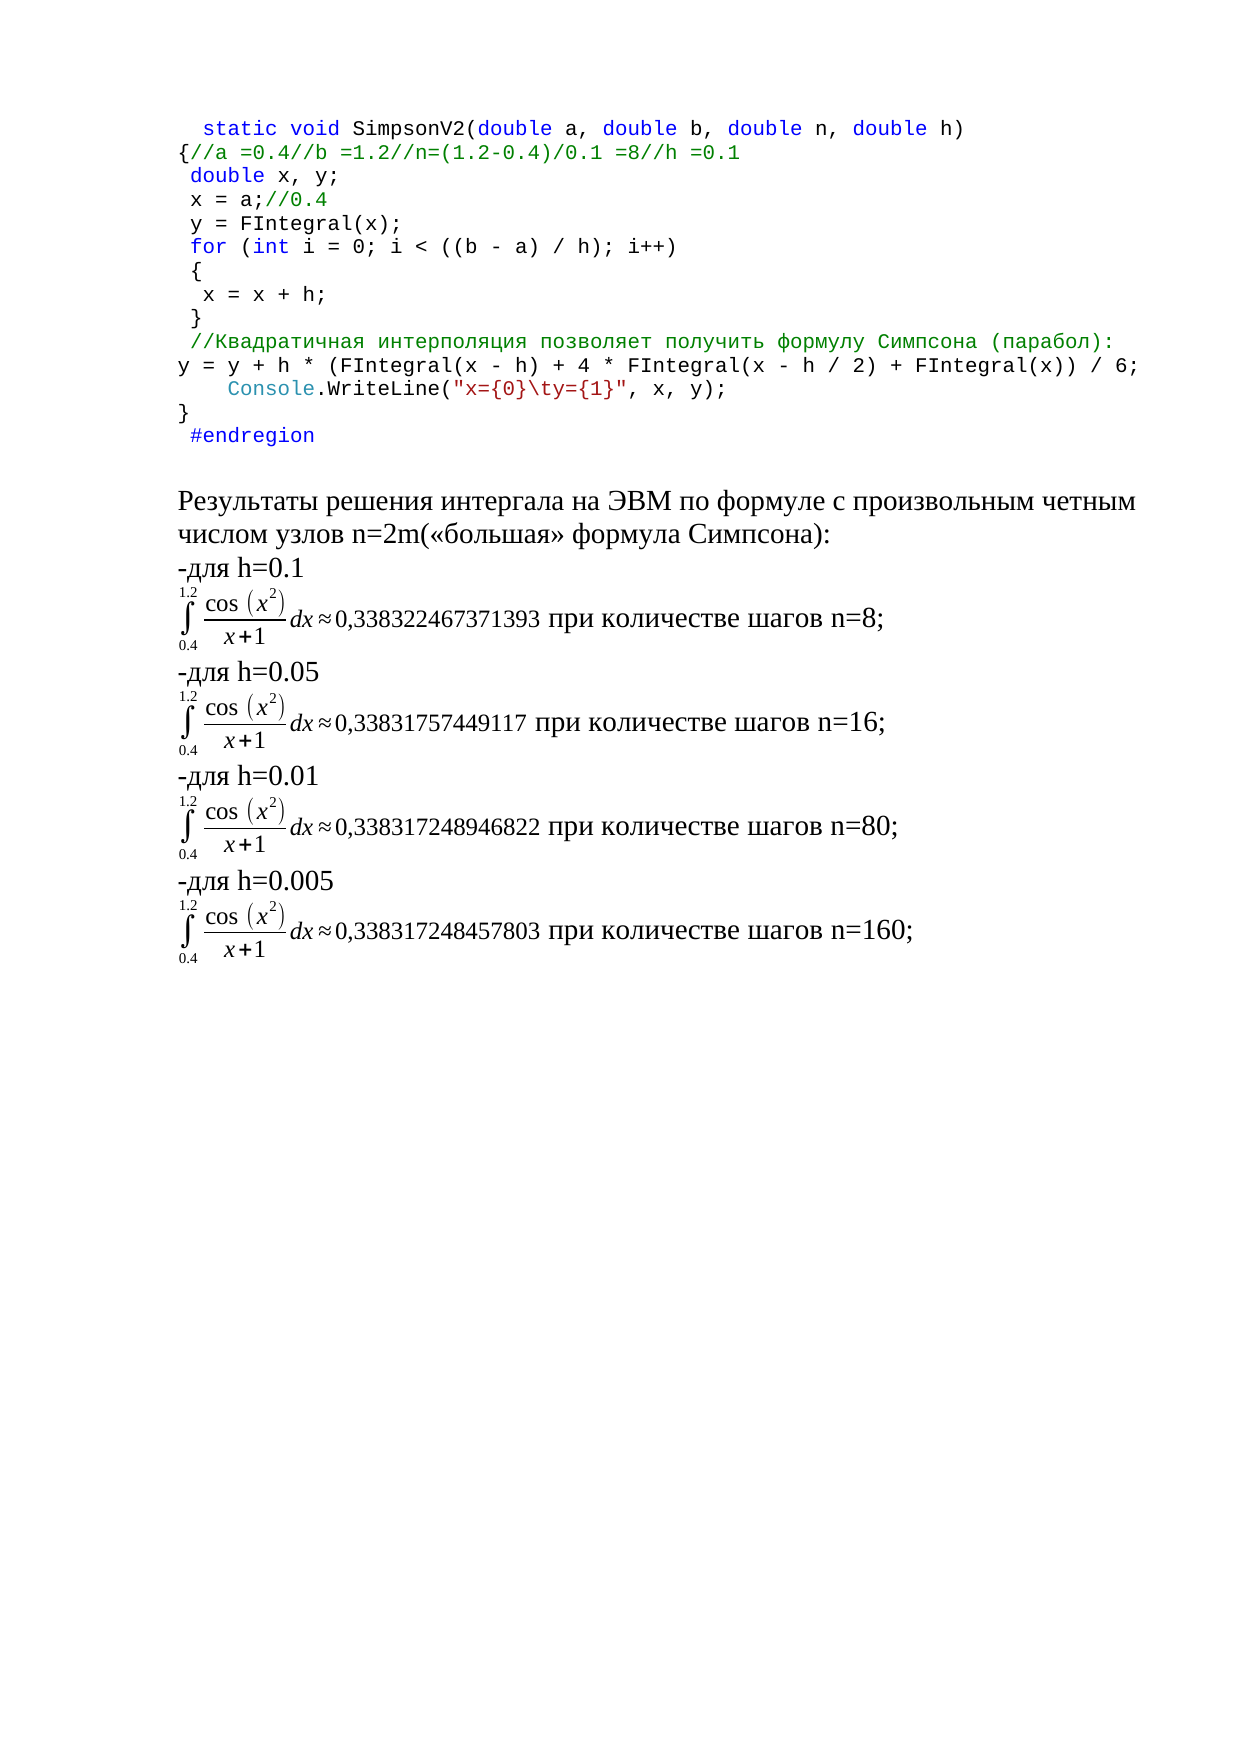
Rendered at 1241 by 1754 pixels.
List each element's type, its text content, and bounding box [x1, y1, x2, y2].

text for (int i = 0; i < ((b - a) / h); i++) [177, 236, 1152, 260]
text #endregion [177, 426, 1152, 449]
text static void SimpsonV2(double a, double b, double n, double h) [177, 118, 1152, 142]
text y = y + h * (FIntegral(x - h) + 4 * FIntegral(x - h / 2) + FIntegral(x)) / 6; [177, 354, 1152, 378]
text double x, y; [177, 165, 1152, 189]
text -для h=0.005 [177, 863, 1152, 896]
text при количестве шагов n=160; [177, 896, 1152, 967]
text Результаты решения интергала на ЭВМ по формуле с произвольным четным числом узлов n=2m(«большая» формула Симпсона): [177, 483, 1152, 550]
text x = a;//0.4 [177, 189, 1152, 213]
text //Квадратичная интерполяция позволяет получить формулу Симпсона (парабол): [177, 331, 1152, 354]
text при количестве шагов n=8; [177, 583, 1152, 654]
text -для h=0.01 [177, 758, 1152, 792]
text } [177, 307, 1152, 331]
text { [177, 260, 1152, 284]
text при количестве шагов n=16; [177, 688, 1152, 758]
text } [177, 402, 1152, 426]
text y = FIntegral(x); [177, 213, 1152, 236]
text при количестве шагов n=80; [177, 792, 1152, 863]
text -для h=0.05 [177, 654, 1152, 688]
text Console.WriteLine("x={0}\ty={1}", x, y); [177, 378, 1152, 402]
text -для h=0.1 [177, 550, 1152, 583]
text x = x + h; [177, 284, 1152, 307]
text {//a =0.4//b =1.2//n=(1.2-0.4)/0.1 =8//h =0.1 [177, 142, 1152, 165]
